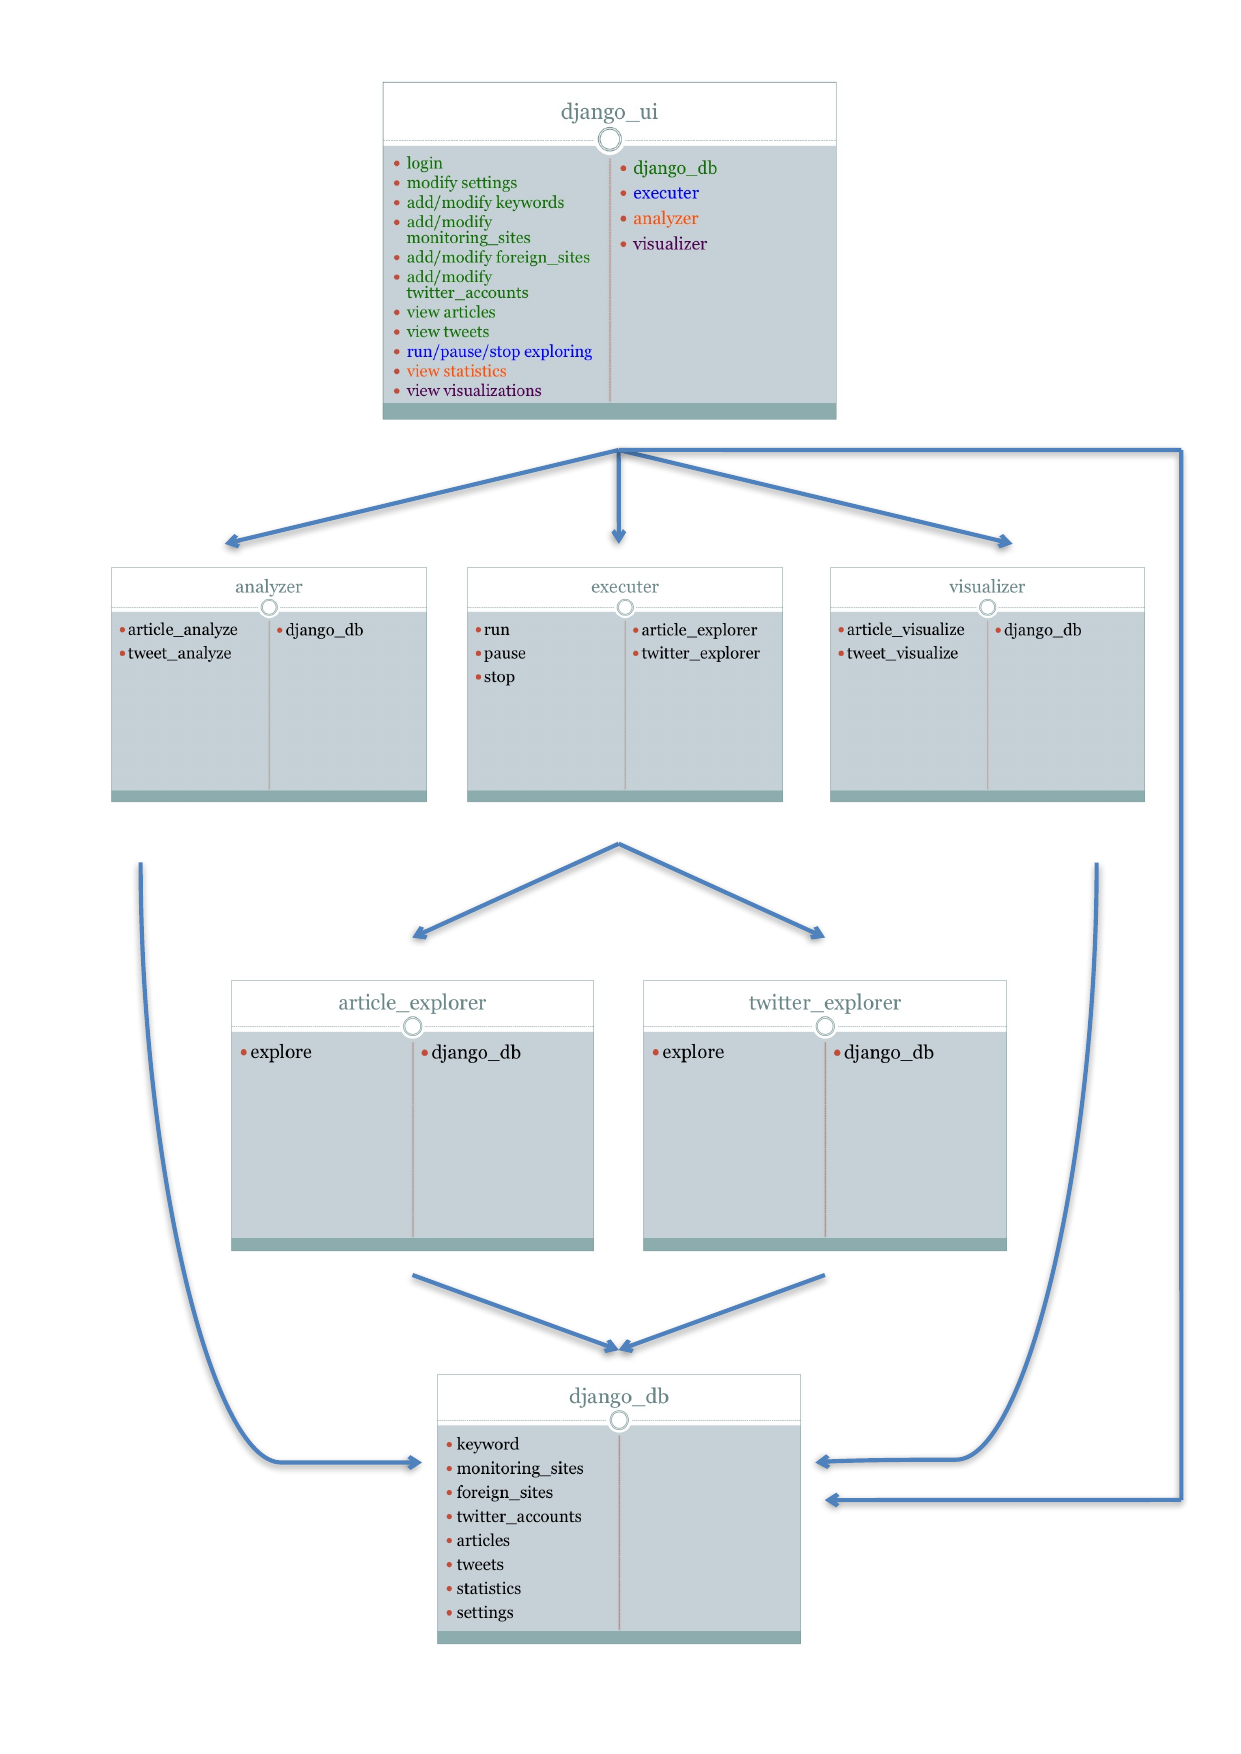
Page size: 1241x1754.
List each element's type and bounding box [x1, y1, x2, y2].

picture [462, 562, 788, 807]
picture [825, 562, 1150, 807]
picture [375, 75, 844, 427]
picture [106, 562, 432, 807]
picture [431, 1368, 807, 1650]
picture [225, 975, 600, 1257]
picture [637, 975, 1013, 1257]
